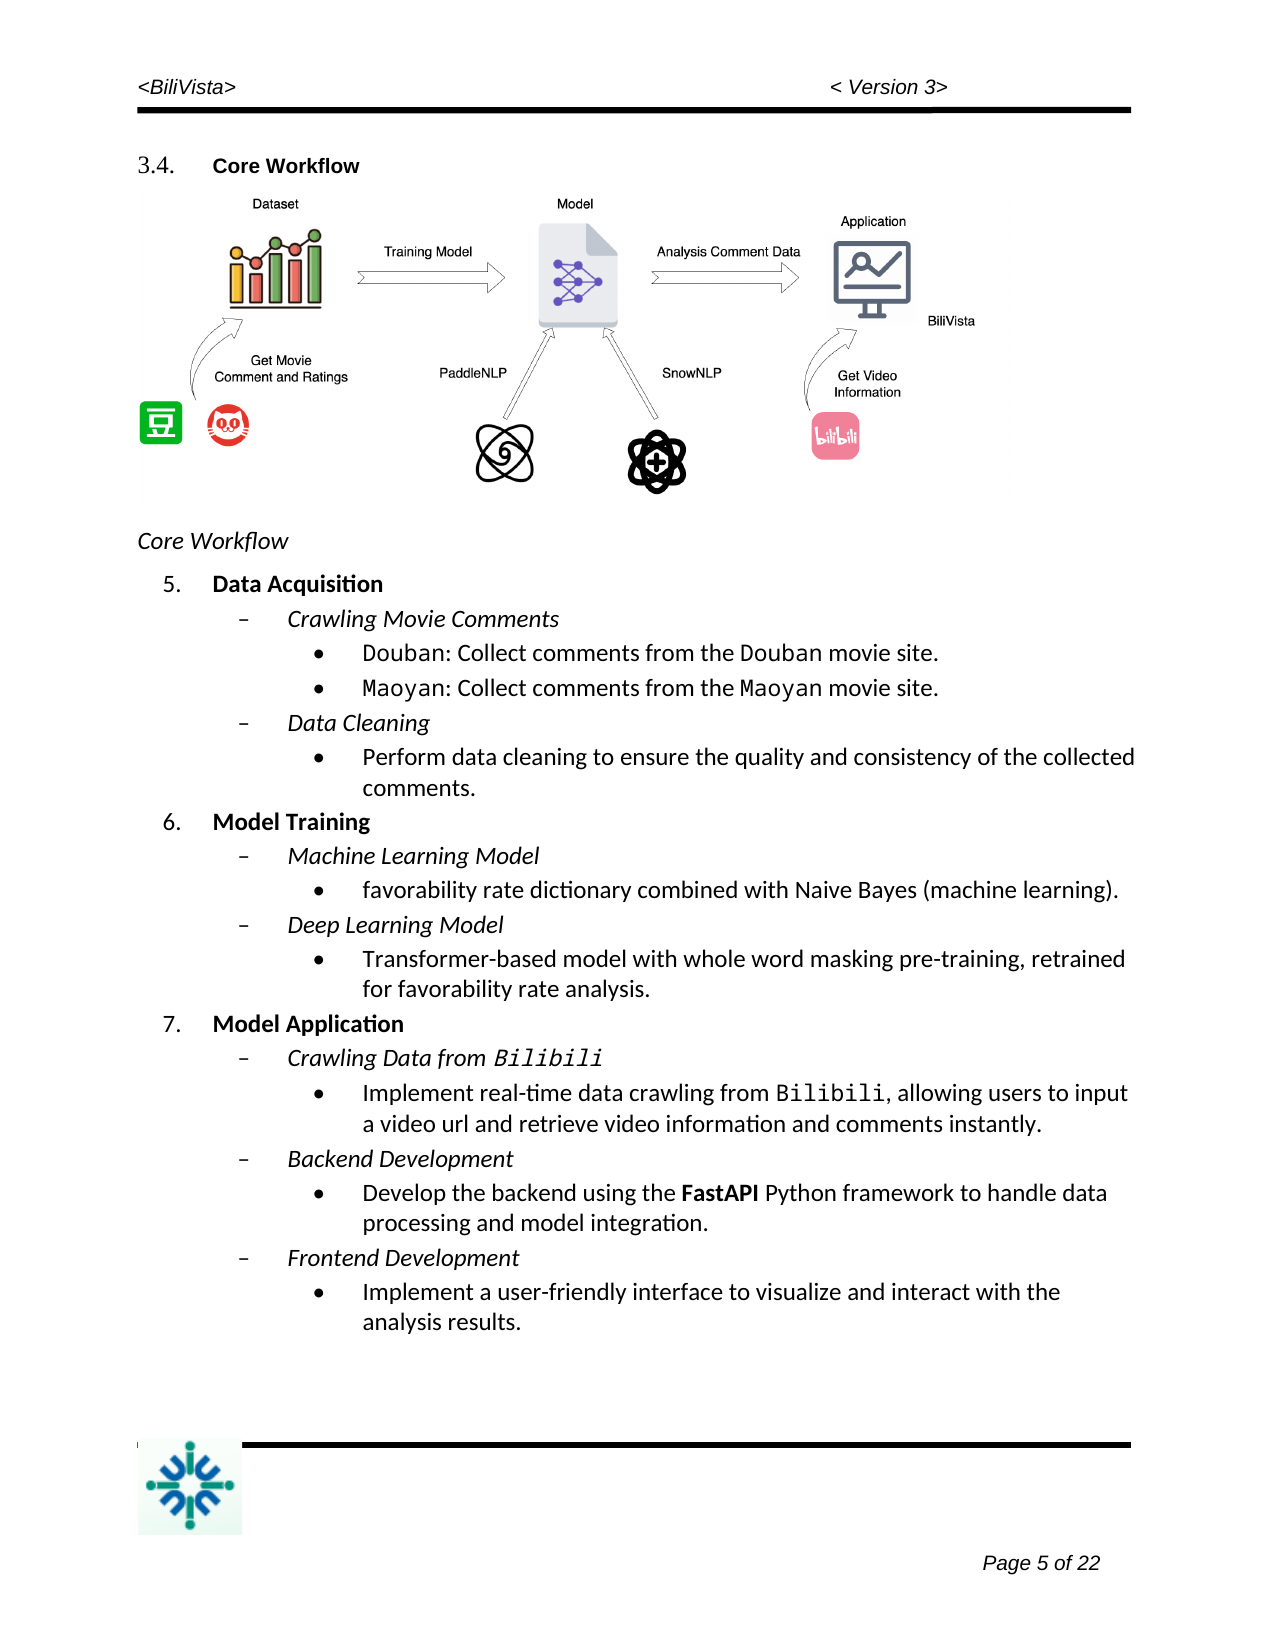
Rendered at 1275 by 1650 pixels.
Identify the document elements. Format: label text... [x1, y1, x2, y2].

list Implement real-time data crawling from Bilibili, allowing users to input a video url and retrieve video information and comments instantly. [312, 1077, 1138, 1139]
list Douban: Collect comments from the Douban movie site. [312, 637, 1138, 668]
list Data Cleaning [237, 707, 1138, 737]
list Deep Learning Model [237, 909, 1138, 939]
list Transformer-based model with whole word masking pre-training, retrained for favorability rate analysis. [312, 943, 1138, 1004]
list Develop the backend using the FastAPI Python framework to handle data processing and model integration. [312, 1177, 1138, 1238]
subtitle Core Workflow [137, 150, 1138, 179]
list Implement a user-friendly interface to visualize and interact with the analysis results. [312, 1276, 1138, 1337]
list Machine Learning Model [237, 840, 1138, 871]
list Data Acquisition [162, 568, 1138, 599]
picture [137, 185, 1013, 505]
list Model Application [162, 1008, 1138, 1038]
list Crawling Movie Comments [237, 603, 1138, 633]
list Frontend Development [237, 1242, 1138, 1272]
list Crawling Data from Bilibili [237, 1042, 1138, 1073]
list Model Training [162, 806, 1138, 837]
list Perform data cleaning to ensure the quality and consistency of the collected comments. [312, 741, 1138, 802]
picture [137, 1438, 243, 1535]
list Maoyan: Collect comments from the Maoyan movie site. [312, 672, 1138, 703]
list favorability rate dictionary combined with Naive Bayes (machine learning). [312, 874, 1138, 905]
list Backend Development [237, 1143, 1138, 1173]
text Core Workflow [137, 525, 1138, 556]
